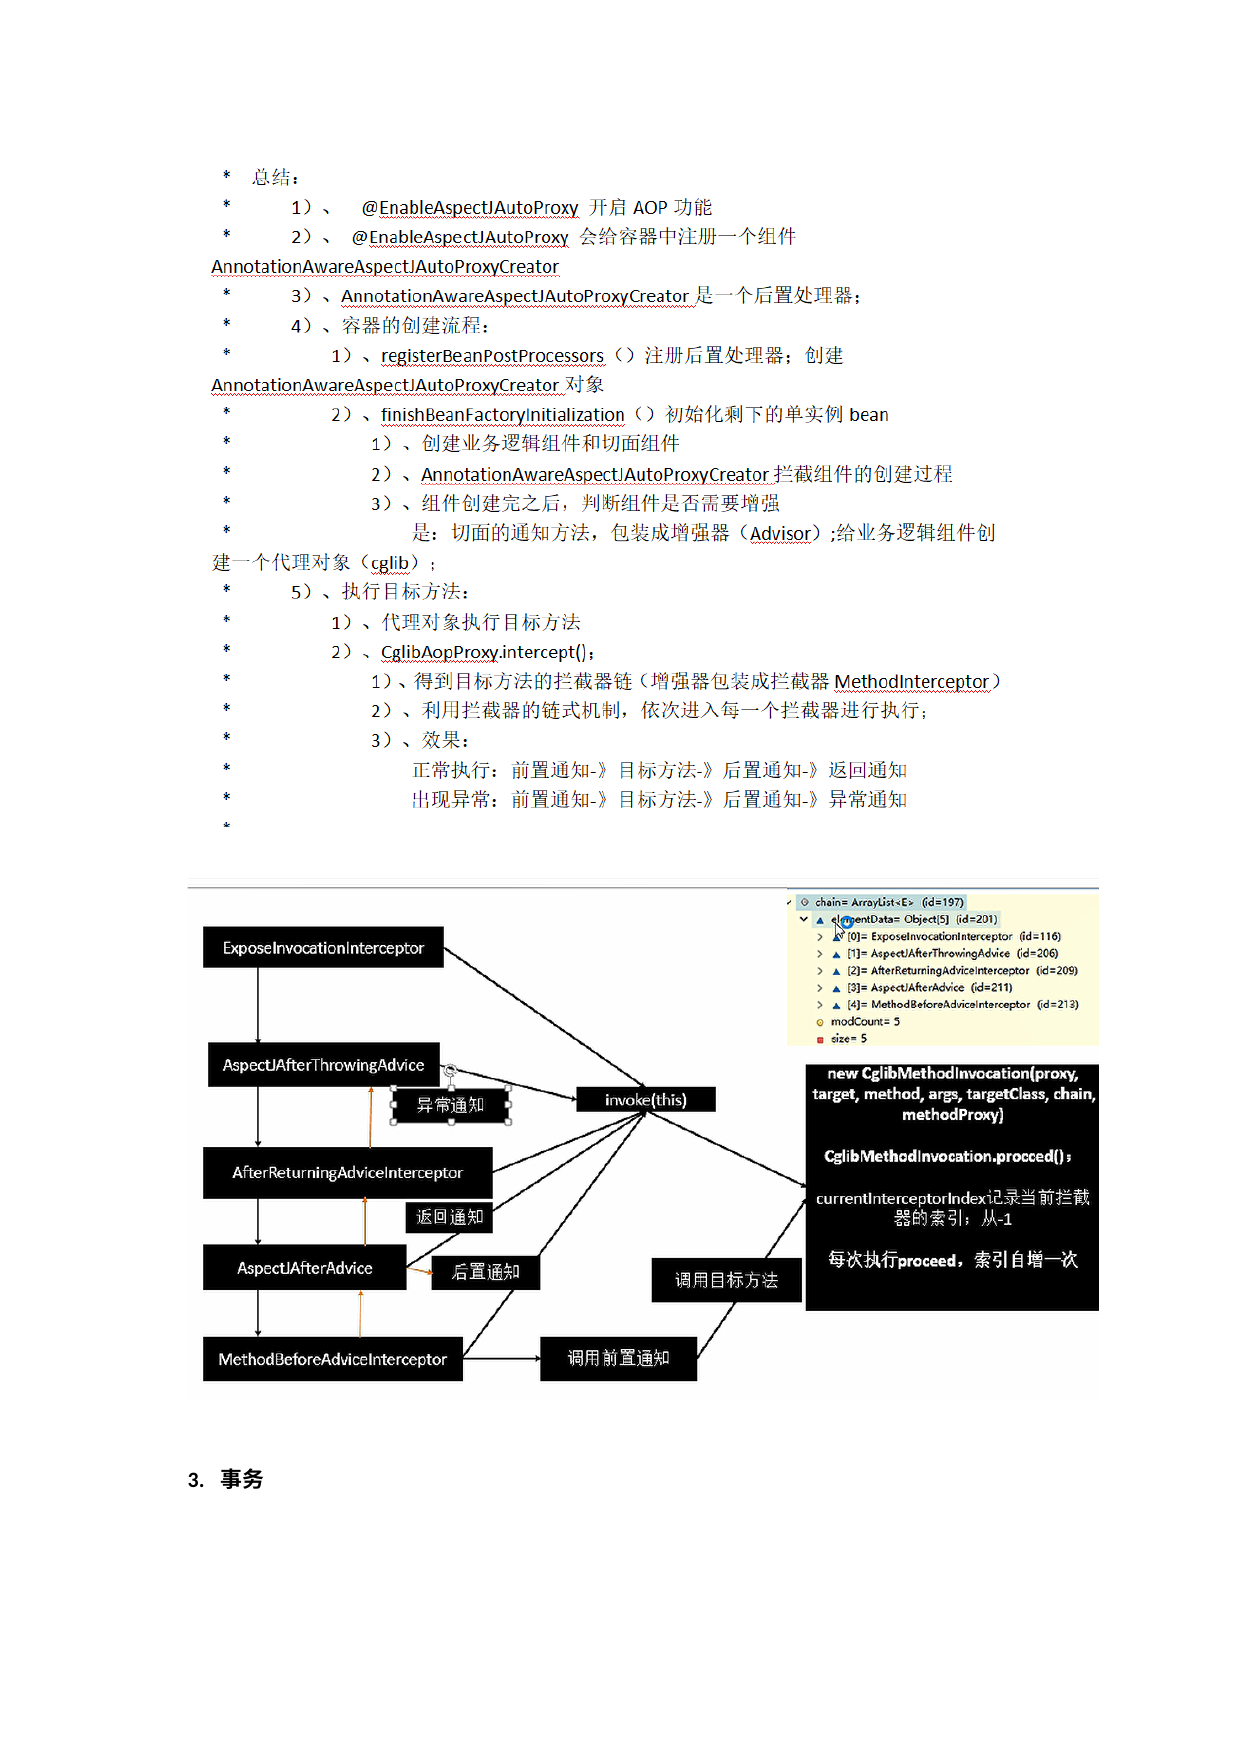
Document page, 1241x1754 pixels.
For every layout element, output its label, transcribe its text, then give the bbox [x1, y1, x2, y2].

list 事务 [187, 1462, 1053, 1494]
picture [187, 162, 1057, 827]
picture [187, 877, 1099, 1399]
